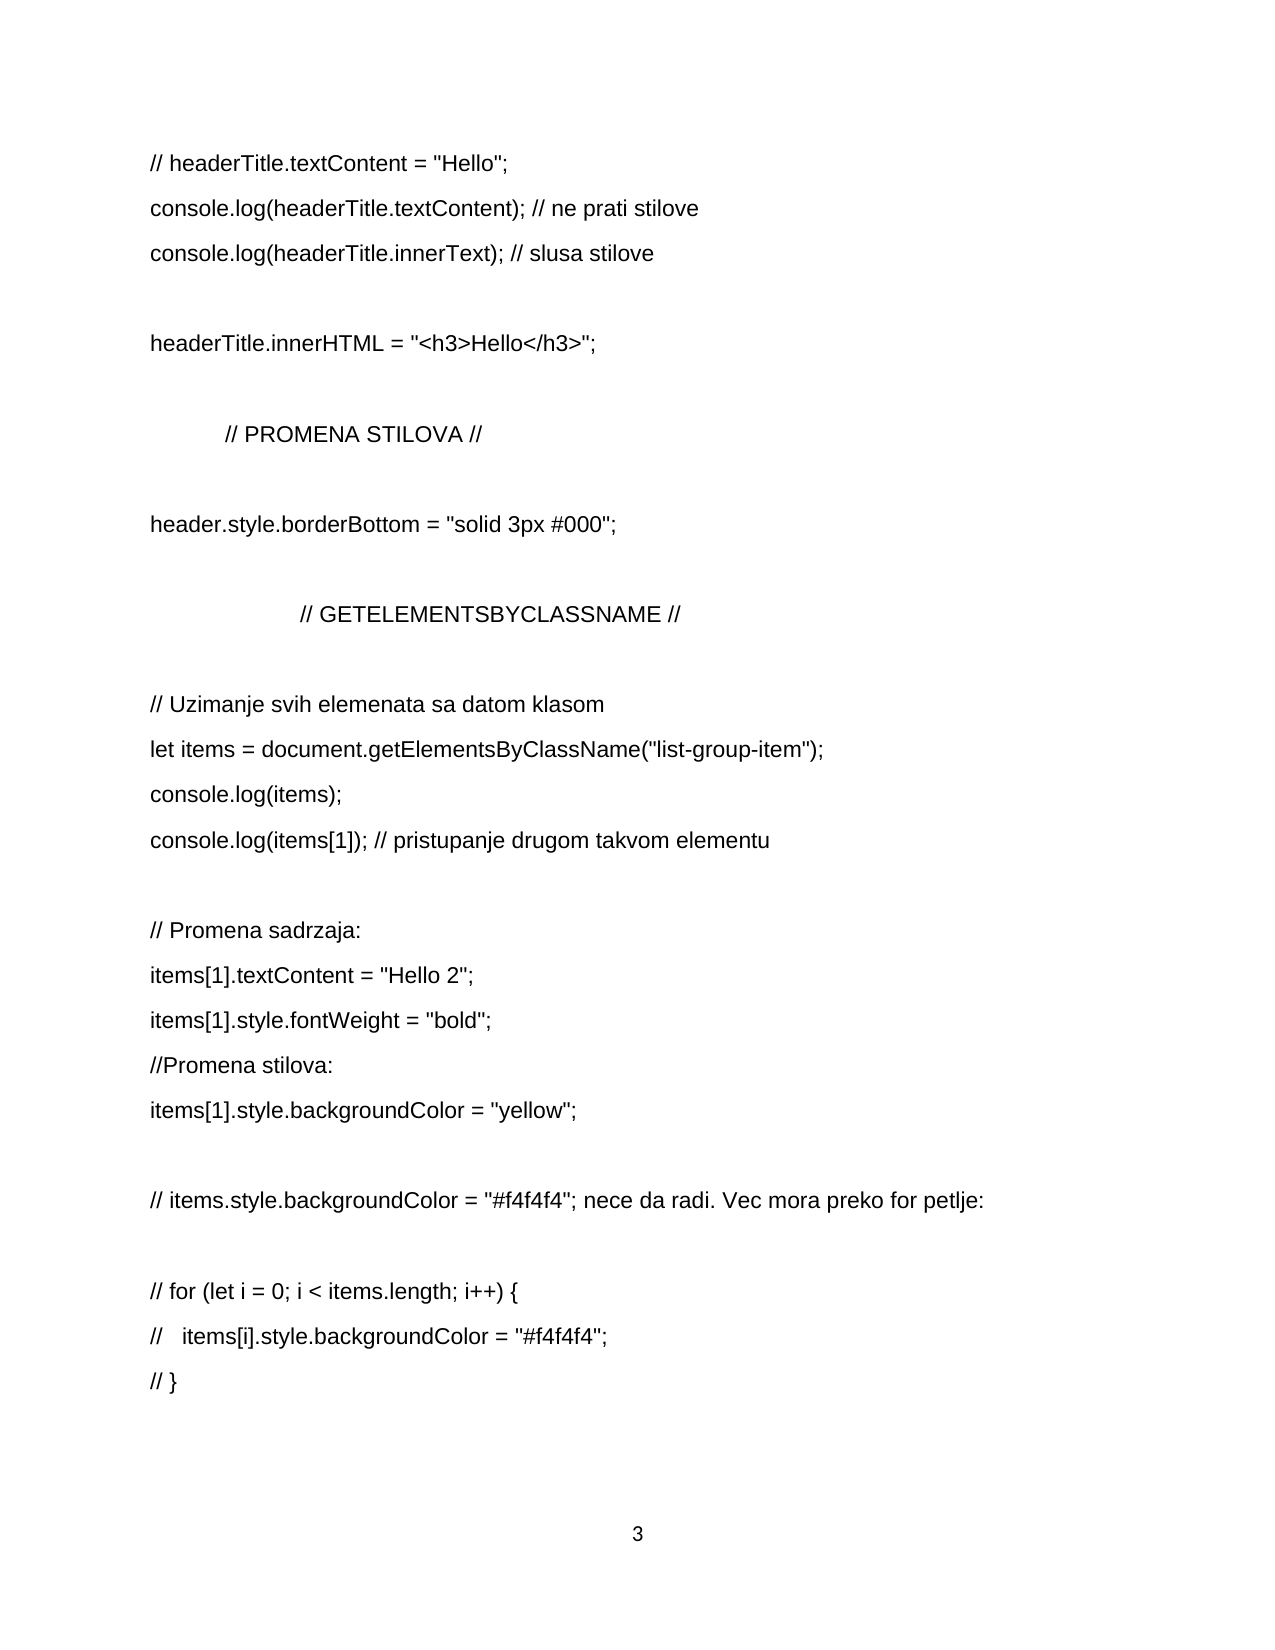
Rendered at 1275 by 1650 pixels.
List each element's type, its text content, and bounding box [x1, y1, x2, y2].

text header.style.borderBottom = "solid 3px #000"; [150, 511, 1125, 537]
text console.log(items[1]); // pristupanje drugom takvom elementu [150, 827, 1125, 853]
text console.log(headerTitle.textContent); // ne prati stilove [150, 195, 1125, 221]
text console.log(items); [150, 781, 1125, 808]
text items[1].style.backgroundColor = "yellow"; [150, 1097, 1125, 1123]
text items[1].textContent = "Hello 2"; [150, 962, 1125, 988]
text items[1].style.fontWeight = "bold"; [150, 1007, 1125, 1033]
text // items[i].style.backgroundColor = "#f4f4f4"; [150, 1323, 1125, 1349]
text headerTitle.innerHTML = "<h3>Hello</h3>"; [150, 330, 1125, 357]
text // for (let i = 0; i < items.length; i++) { [150, 1278, 1125, 1304]
text // GETELEMENTSBYCLASSNAME // [225, 601, 1125, 627]
text // items.style.backgroundColor = "#f4f4f4"; nece da radi. Vec mora preko for petlje: [150, 1187, 1125, 1214]
text console.log(headerTitle.innerText); // slusa stilove [150, 240, 1125, 267]
text // Uzimanje svih elemenata sa datom klasom [150, 691, 1125, 718]
text // Promena sadrzaja: [150, 917, 1125, 943]
text //Promena stilova: [150, 1052, 1125, 1078]
text // PROMENA STILOVA // [150, 421, 1125, 447]
text // } [150, 1368, 1125, 1394]
text let items = document.getElementsByClassName("list-group-item"); [150, 736, 1125, 763]
text // headerTitle.textContent = "Hello"; [150, 150, 1125, 176]
